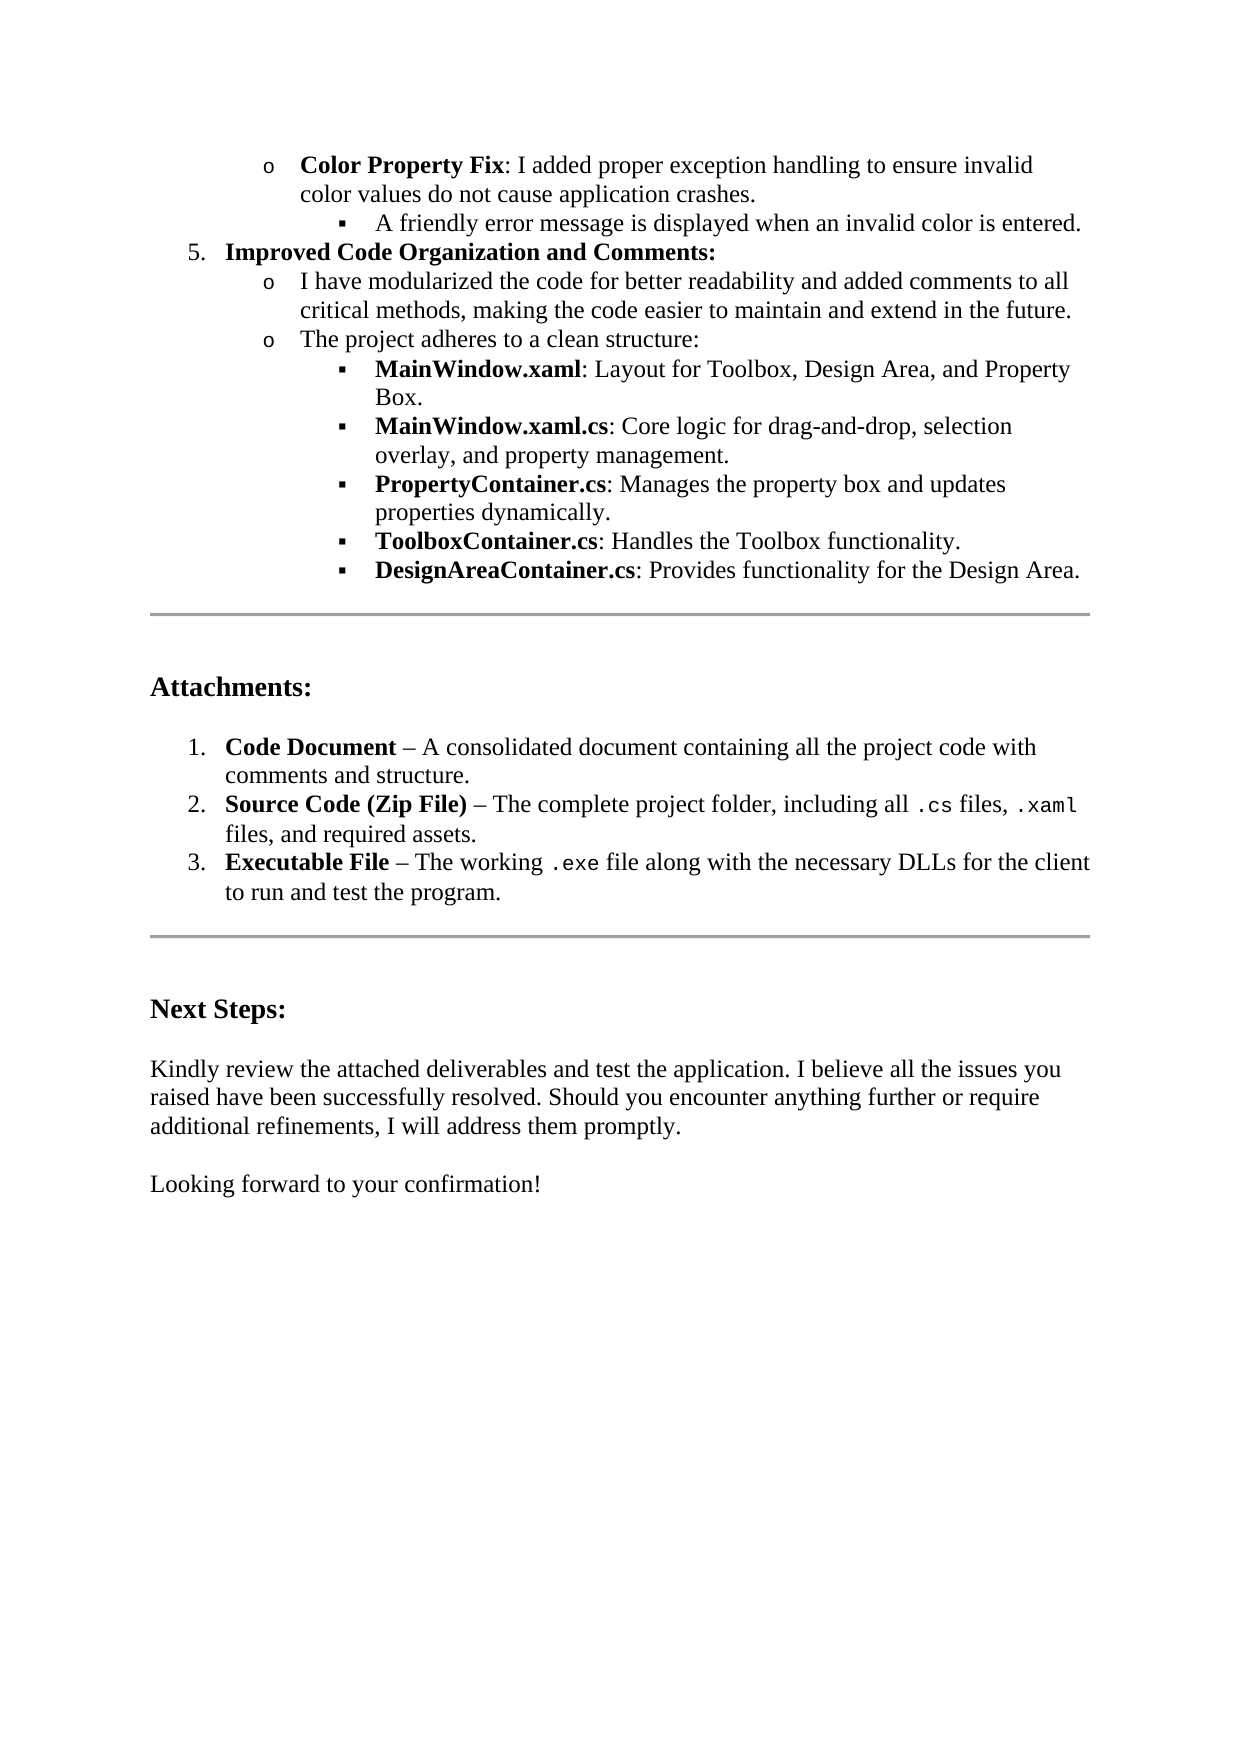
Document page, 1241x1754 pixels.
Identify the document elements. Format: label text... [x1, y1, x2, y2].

list A friendly error message is displayed when an invalid color is entered. [337, 208, 1090, 237]
list MainWindow.xaml: Layout for Toolbox, Design Area, and Property Box. [337, 354, 1090, 411]
list Code Document – A consolidated document containing all the project code with comments and structure. [187, 732, 1090, 789]
text Attachments: [150, 670, 1090, 702]
list DesignAreaContainer.cs: Provides functionality for the Design Area. [337, 555, 1090, 584]
list Improved Code Organization and Comments: [187, 237, 1090, 266]
list PropertyContainer.cs: Manages the property box and updates properties dynamically. [337, 469, 1090, 526]
list ToolboxContainer.cs: Handles the Toolbox functionality. [337, 526, 1090, 555]
list Color Property Fix: I added proper exception handling to ensure invalid color values do not cause application crashes. [262, 150, 1090, 208]
list I have modularized the code for better readability and added comments to all critical methods, making the code easier to maintain and extend in the future. [262, 266, 1090, 324]
text Looking forward to your confirmation! [150, 1169, 1090, 1198]
text Kindly review the attached deliverables and test the application. I believe all the issues you raised have been successfully resolved. Should you encounter anything further or require additional refinements, I will address them promptly. [150, 1054, 1090, 1140]
text Next Steps: [150, 992, 1090, 1024]
list The project adheres to a clean structure: [262, 324, 1090, 354]
list Source Code (Zip File) – The complete project folder, including all .cs files, .xaml files, and required assets. [187, 789, 1090, 847]
list MainWindow.xaml.cs: Core logic for drag-and-drop, selection overlay, and property management. [337, 411, 1090, 469]
list Executable File – The working .exe file along with the necessary DLLs for the client to run and test the program. [187, 847, 1090, 906]
